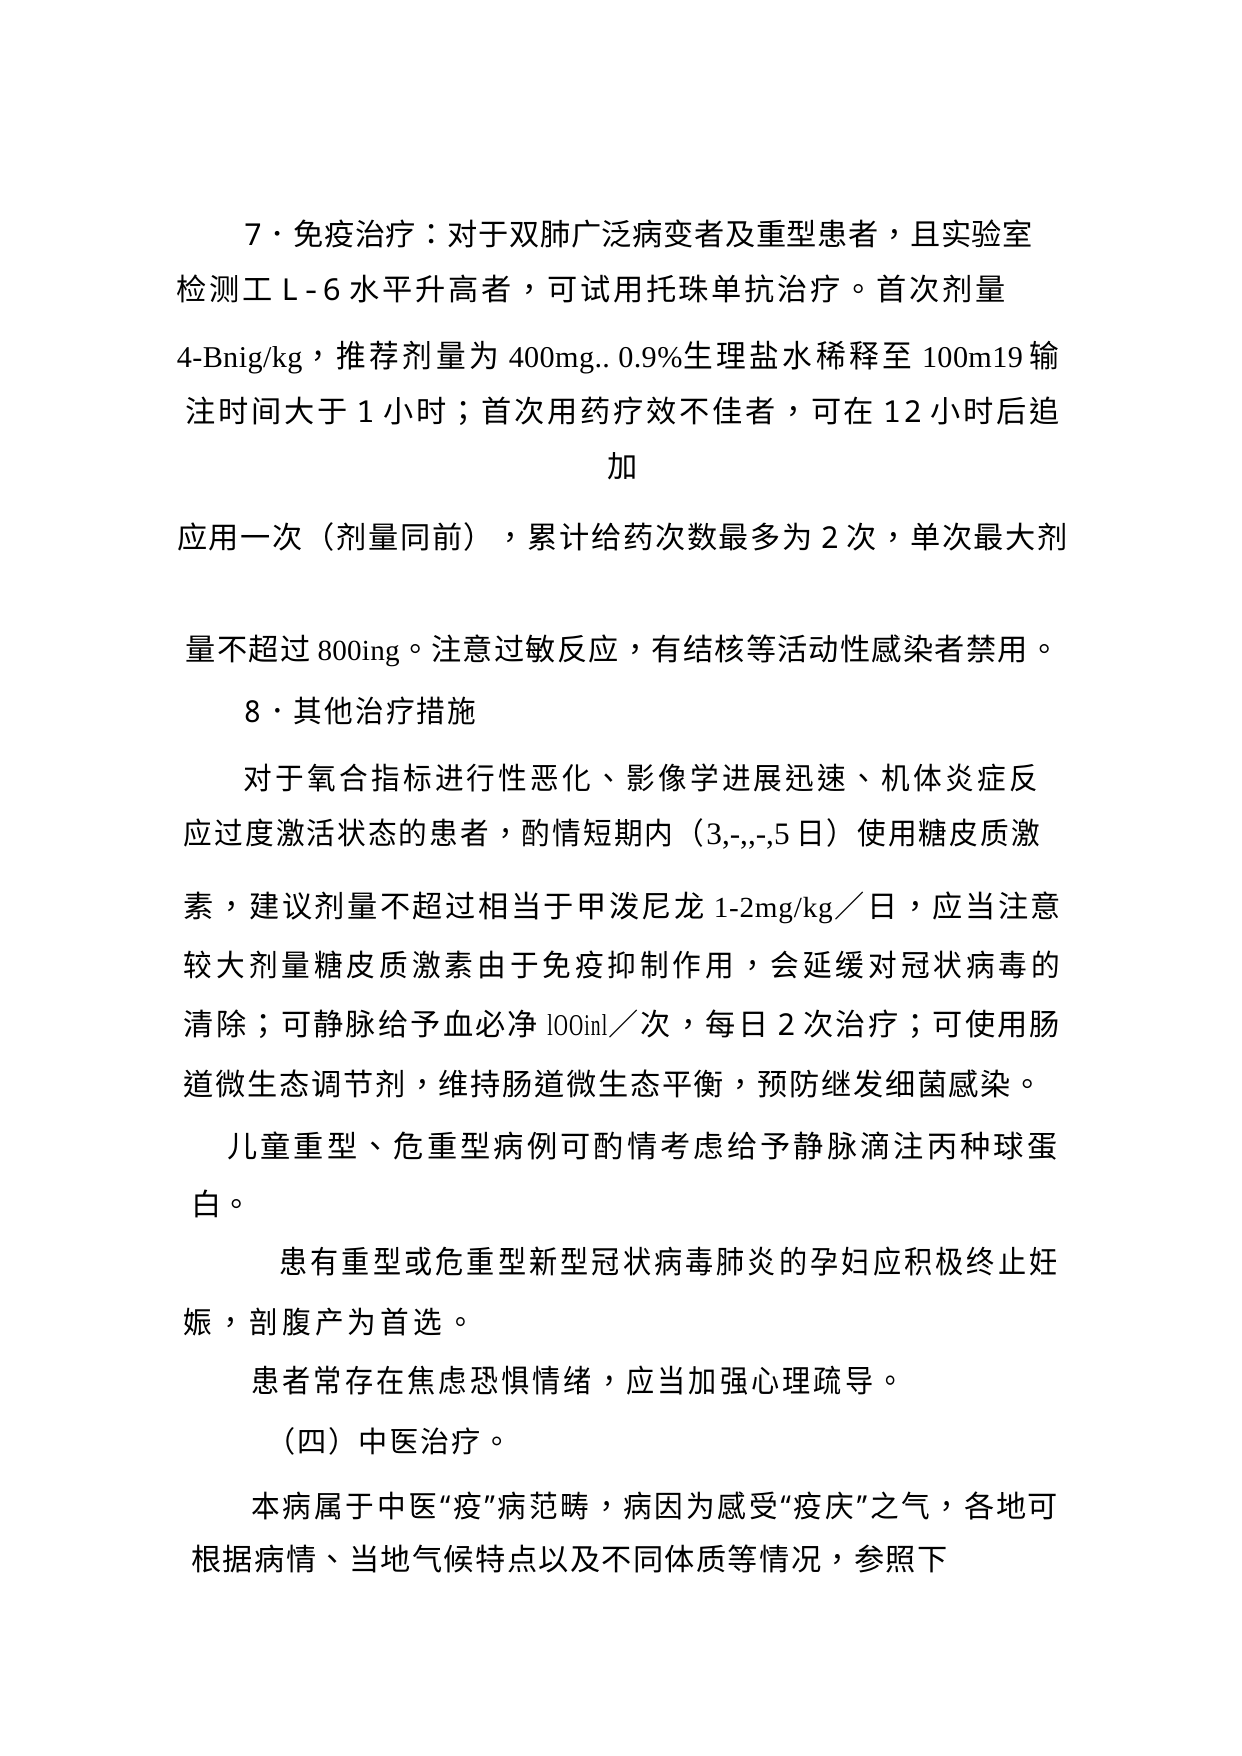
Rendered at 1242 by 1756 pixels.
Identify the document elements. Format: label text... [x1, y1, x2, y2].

text 患有重型或危重型新型冠状病毒肺炎的孕妇应积极终止妊 [176, 1237, 1057, 1283]
text 素，建议剂量不超过相当于甲泼尼龙1-2mg/kg／日，应当注意较大剂量糖皮质激素由于免疫抑制作用，会延缓对冠状病毒的清除；可静脉给予血必净lOOinl／次，每日2次治疗；可使用肠道微生态调节剂，维持肠道微生态平衡，预防继发细菌感染。 [184, 870, 1061, 1107]
text 8．其他治疗措施 [244, 690, 1068, 731]
text 应用一次（剂量同前），累计给药次数最多为2次，单次最大剂 量不超过800ing。注意过敏反应，有结核等活动性感染者禁用。 [176, 504, 1068, 672]
text 7．免疫治疗：对于双肺广泛病变者及重型患者，且实验室检测工L-6水平升高者，可试用托珠单抗治疗。首次剂量 [176, 201, 1046, 312]
text 本病属于中医“疫”病范畴，病因为感受“疫庆”之气，各地可根据病情、当地气候特点以及不同体质等情况，参照下 [191, 1475, 1061, 1581]
text 患者常存在焦虑恐惧情绪，应当加强心理疏导。 [251, 1357, 1068, 1402]
text （四）中医治疗。 [266, 1421, 1068, 1460]
text 对于氧合指标进行性恶化、影像学进展迅速、机体炎症反应过度激活状态的患者，酌情短期内（3,-,,-,5日）使用糖皮质激 [184, 746, 1061, 855]
text 儿童重型、危重型病例可酌情考虑给予静脉滴注丙种球蛋 [176, 1122, 1057, 1167]
text 白。 [191, 1186, 1068, 1222]
text 4-Bnig/kg，推荐剂量为400mg.. 0.9%生理盐水稀释至100m19输 注时间大于1小时；首次用药疗效不佳者，可在12小时后追加 [176, 323, 1068, 489]
text 娠，剖腹产为首选。 [184, 1301, 1068, 1342]
